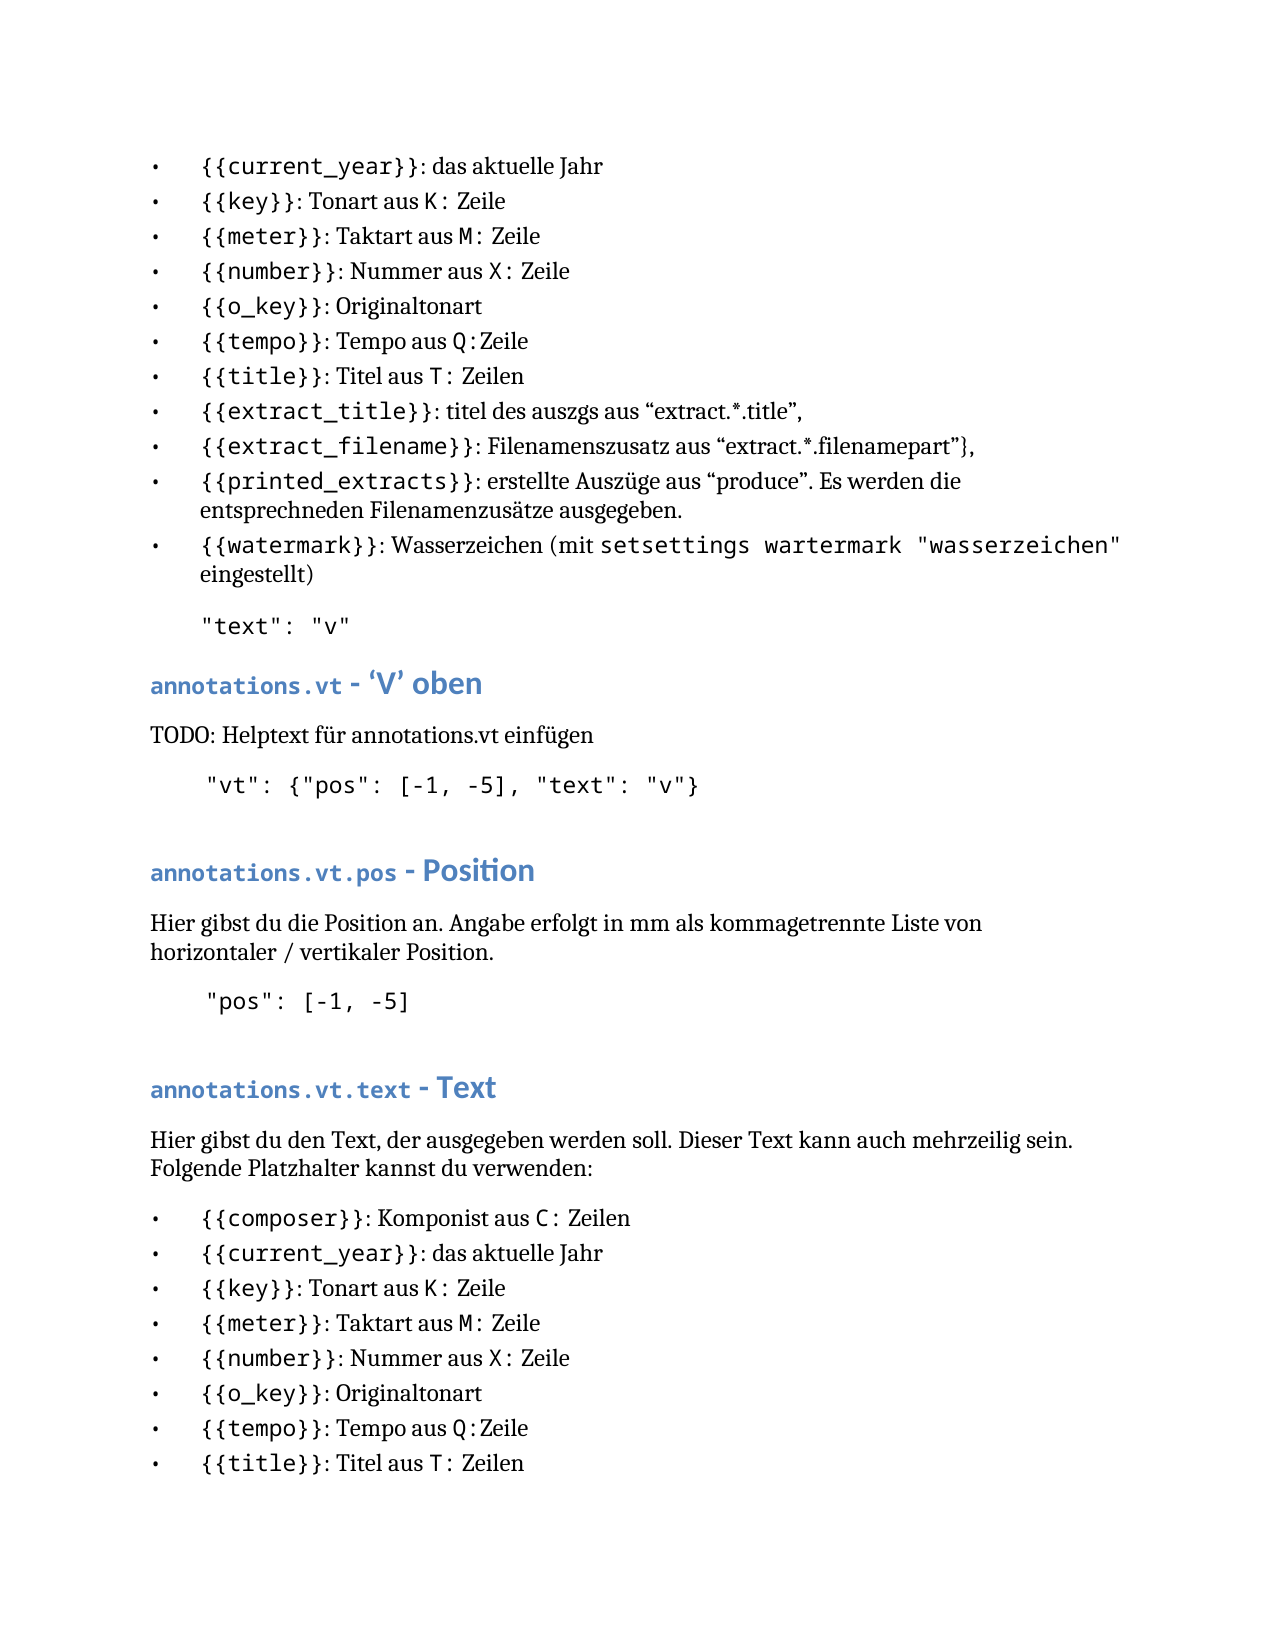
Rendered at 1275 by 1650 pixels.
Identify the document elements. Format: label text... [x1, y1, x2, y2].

list {{current_year}}: das aktuelle Jahr [150, 150, 1125, 181]
subtitle annotations.vt.pos - Position [150, 849, 1125, 890]
list {{meter}}: Taktart aus M: Zeile [150, 220, 1125, 251]
list "text": "v" [150, 609, 1125, 641]
text "vt": {"pos": [-1, -5], "text": "v"} [150, 769, 1125, 829]
list {{o_key}}: Originaltonart [150, 290, 1125, 321]
list {{tempo}}: Tempo aus Q:Zeile [150, 325, 1125, 356]
list {{extract_filename}}: Filenamenszusatz aus “extract.*.filenamepart”}, [150, 430, 1125, 461]
list {{extract_title}}: titel des auszgs aus “extract.*.title”, [150, 395, 1125, 426]
text Hier gibst du die Position an. Angabe erfolgt in mm als kommagetrennte Liste von horizontaler / vertikaler Position. [150, 909, 1125, 966]
list {{number}}: Nummer aus X: Zeile [150, 255, 1125, 286]
list {{title}}: Titel aus T: Zeilen [150, 1447, 1125, 1478]
subtitle annotations.vt.text - Text [150, 1066, 1125, 1107]
text Hier gibst du den Text, der ausgegeben werden soll. Dieser Text kann auch mehrzeilig sein. Folgende Platzhalter kannst du verwenden: [150, 1126, 1125, 1183]
list {{meter}}: Taktart aus M: Zeile [150, 1307, 1125, 1338]
list {{o_key}}: Originaltonart [150, 1377, 1125, 1408]
list {{printed_extracts}}: erstellte Auszüge aus “produce”. Es werden die entsprechneden Filenamenzusätze ausgegeben. [150, 465, 1125, 525]
list {{tempo}}: Tempo aus Q:Zeile [150, 1412, 1125, 1443]
list {{number}}: Nummer aus X: Zeile [150, 1342, 1125, 1373]
list {{watermark}}: Wasserzeichen (mit setsettings wartermark "wasserzeichen" eingestellt) [150, 529, 1125, 589]
list {{key}}: Tonart aus K: Zeile [150, 185, 1125, 216]
list {{current_year}}: das aktuelle Jahr [150, 1237, 1125, 1268]
text TODO: Helptext für annotations.vt einfügen [150, 721, 1125, 750]
text "pos": [-1, -5] [150, 985, 1125, 1045]
list {{key}}: Tonart aus K: Zeile [150, 1272, 1125, 1303]
list {{composer}}: Komponist aus C: Zeilen [150, 1202, 1125, 1233]
list {{title}}: Titel aus T: Zeilen [150, 360, 1125, 391]
subtitle annotations.vt - ‘V’ oben [150, 662, 1125, 702]
